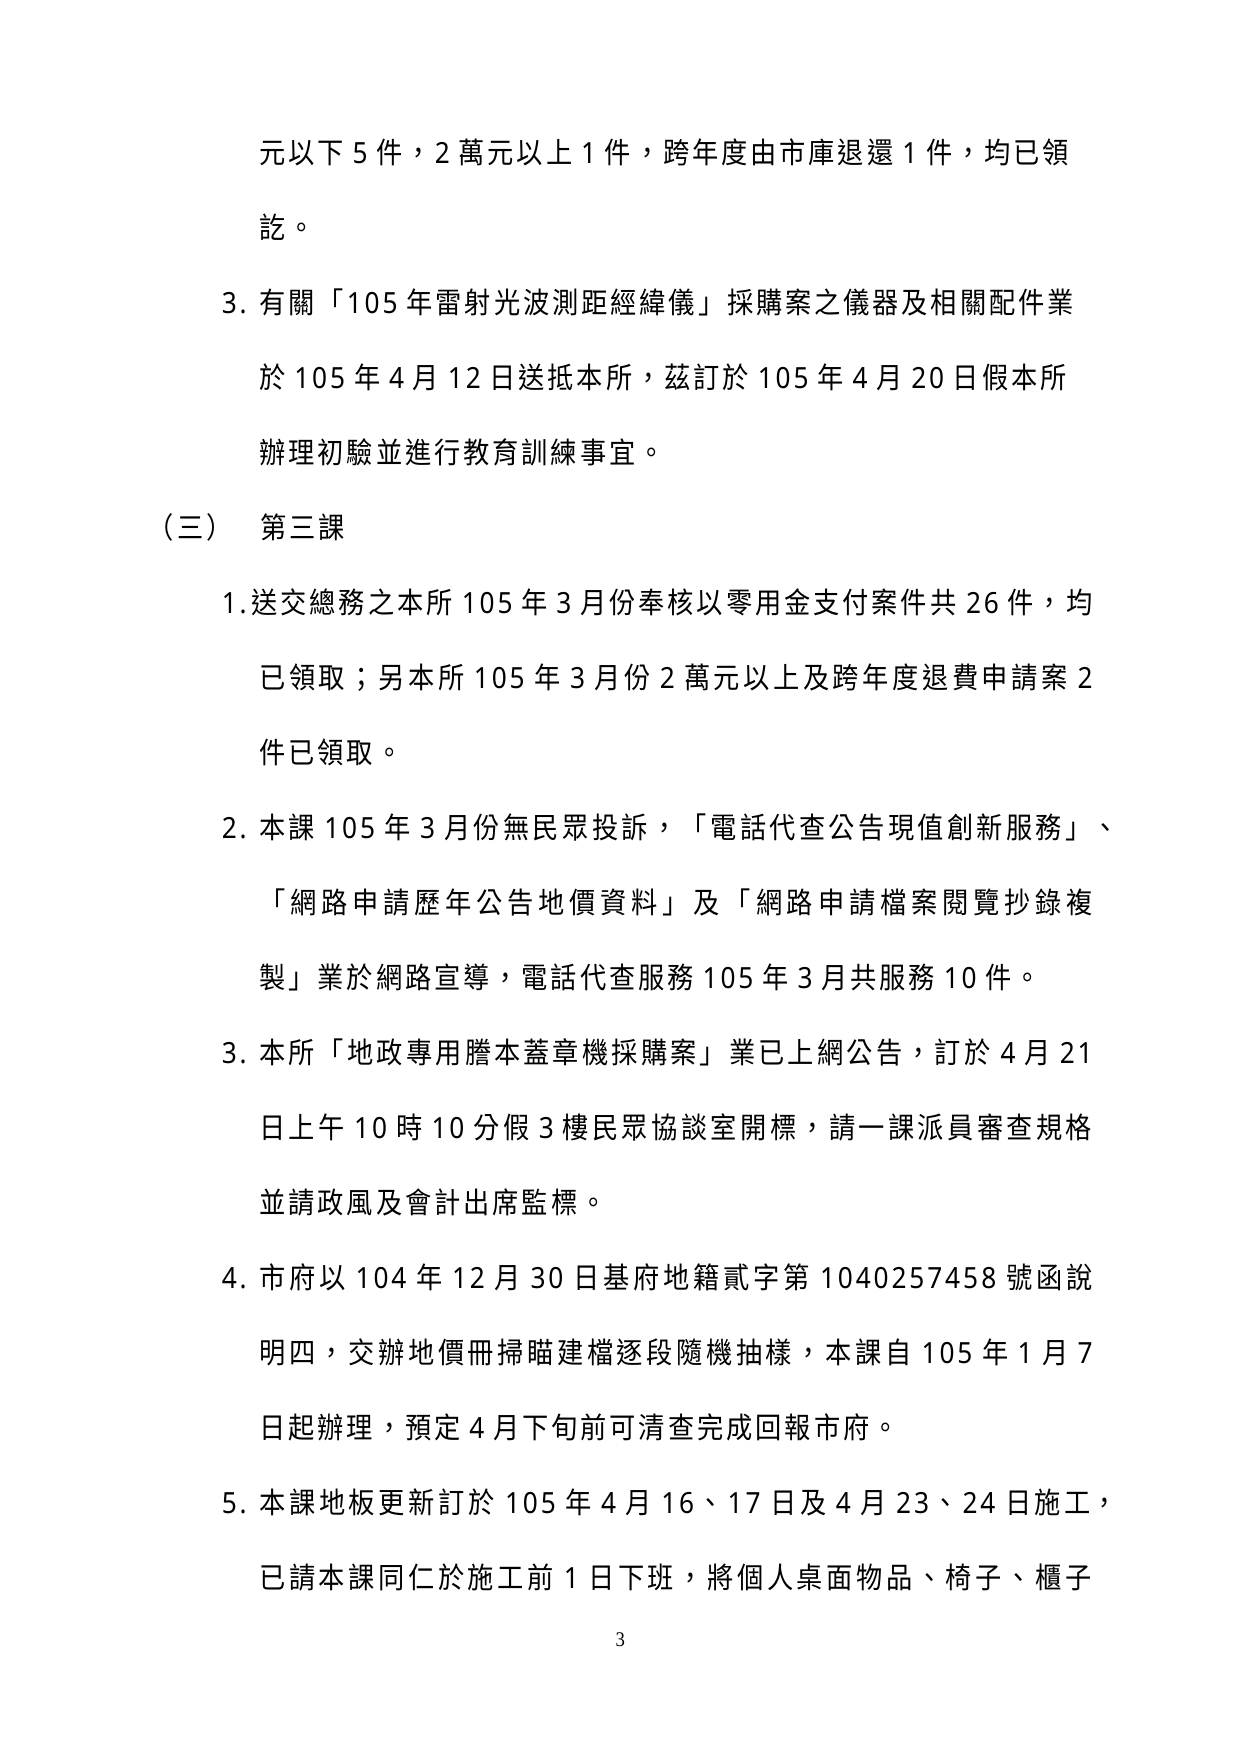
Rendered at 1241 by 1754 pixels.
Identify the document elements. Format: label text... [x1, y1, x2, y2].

list 有關「105年雷射光波測距經緯儀」採購案之儀器及相關配件業於105年4月12日送抵本所，茲訂於105年4月20日假本所辦理初驗並進行教育訓練事宜。 [222, 263, 1092, 488]
list 第三課 [148, 488, 1092, 563]
list 送交總務之本所105年3月份奉核以零用金支付案件共26件，均已領取；另本所105年3月份2萬元以上及跨年度退費申請案2件已領取。 [222, 563, 1092, 788]
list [222, 1463, 1092, 1613]
list 本所「地政專用謄本蓋章機採購案」業已上網公告，訂於4月21日上午10時10分假3樓民眾協談室開標，請一課派員審查規格並請政風及會計出席監標。 [222, 1013, 1092, 1238]
list 本課105年3月份無民眾投訴，「電話代查公告現值創新服務」、「網路申請歷年公告地價資料」及「網路申請檔案閱覽抄錄複製」業於網路宣導，電話代查服務105年3月共服務10件。 [222, 788, 1092, 1013]
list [222, 113, 1092, 263]
list 市府以104年12月30日基府地籍貳字第1040257458號函說明四，交辦地價冊掃瞄建檔逐段隨機抽樣，本課自105年1月7日起辦理，預定4月下旬前可清查完成回報市府。 [222, 1238, 1092, 1463]
